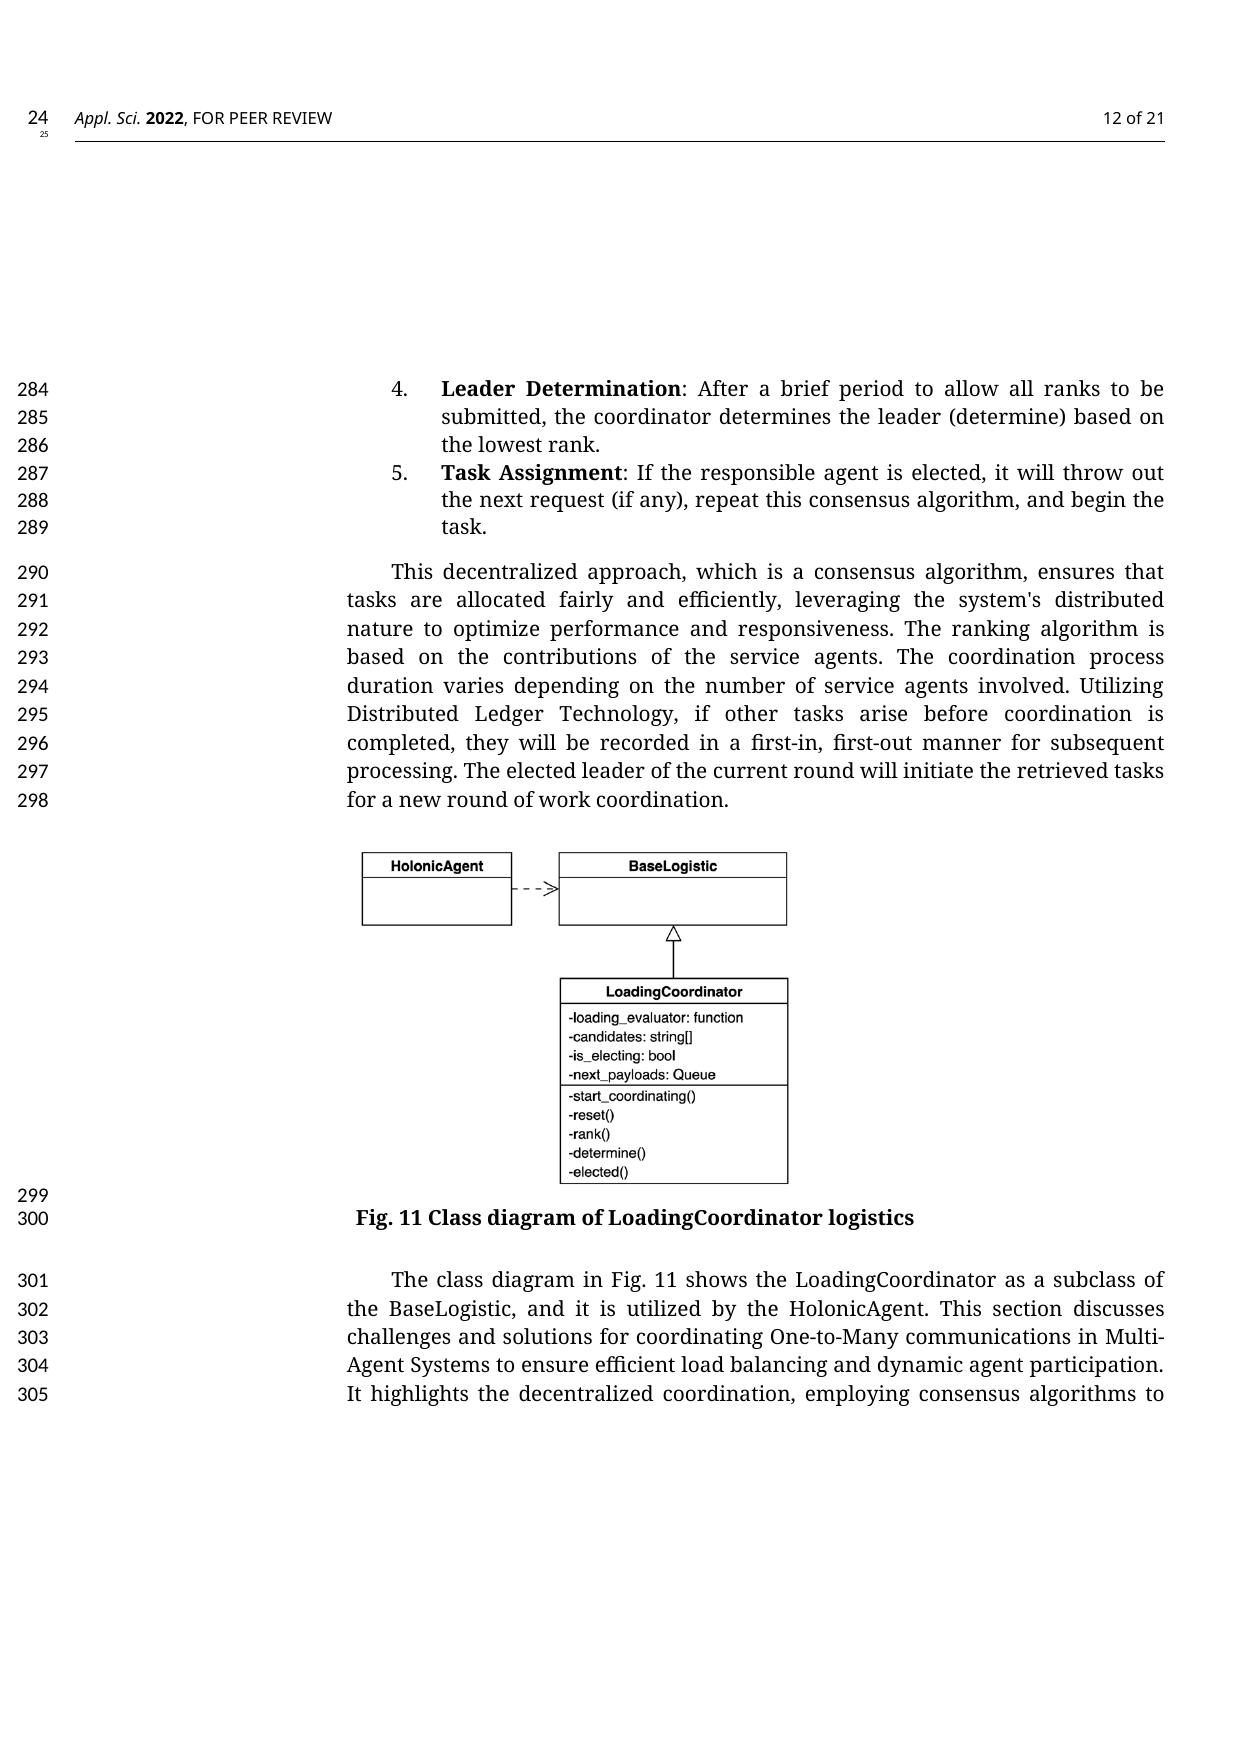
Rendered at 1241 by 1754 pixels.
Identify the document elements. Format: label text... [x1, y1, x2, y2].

list Leader Determination: After a brief period to allow all ranks to be submitted, the coordinator determines the leader (determine) based on the lowest rank. [391, 374, 1165, 459]
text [347, 1265, 1165, 1407]
text This decentralized approach, which is a consensus algorithm, ensures that tasks are allocated fairly and efficiently, leveraging the system's distributed nature to optimize performance and responsiveness. The ranking algorithm is based on the contributions of the service agents. The coordination process duration varies depending on the number of service agents involved. Utilizing Distributed Ledger Technology, if other tasks arise before coordination is completed, they will be recorded in a first-in, first-out manner for subsequent processing. The elected leader of the current round will initiate the retrieved tasks for a new round of work coordination. [347, 557, 1165, 813]
list Fig. 11 Class diagram of LoadingCoordinator logistics [347, 1203, 1165, 1231]
list Task Assignment: If the responsible agent is elected, it will throw out the next request (if any), repeat this consensus algorithm, and begin the task. [391, 459, 1165, 540]
picture [355, 847, 793, 1203]
